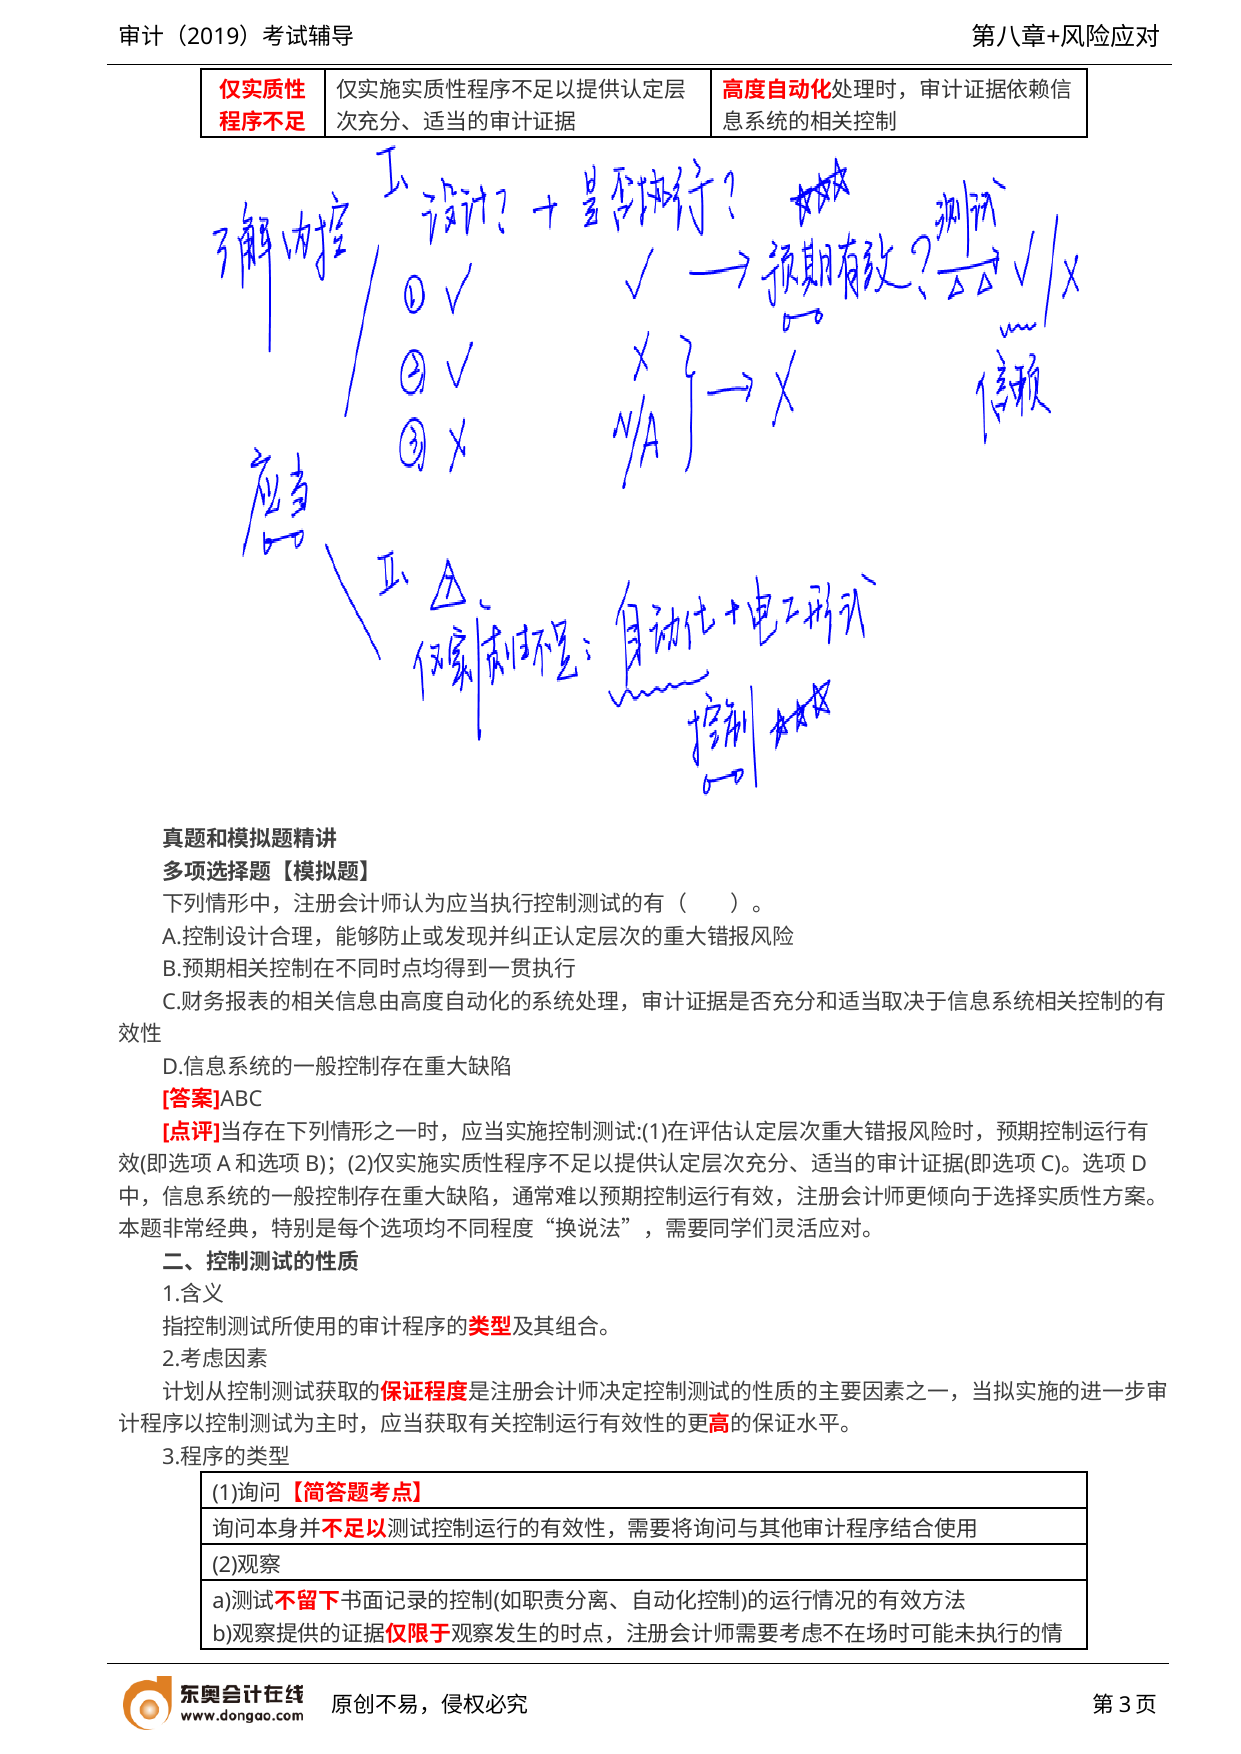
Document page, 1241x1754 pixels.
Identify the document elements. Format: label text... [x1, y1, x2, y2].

text 二、控制测试的性质 [118, 1243, 1169, 1276]
text [答案]ABC [118, 1081, 1169, 1113]
text D.信息系统的一般控制存在重大缺陷 [118, 1048, 1169, 1081]
picture [206, 138, 1082, 798]
table_cell 仅实质性程序不足 [202, 70, 324, 136]
table_cell 仅实施实质性程序不足以提供认定层次充分、适当的审计证据 [326, 70, 710, 136]
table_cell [202, 1581, 1086, 1648]
text A.控制设计合理，能够防止或发现并纠正认定层次的重大错报风险 [118, 918, 1169, 951]
picture [118, 1675, 308, 1731]
text 下列情形中，注册会计师认为应当执行控制测试的有（ ）。 [118, 886, 1169, 918]
table_header (1)询问【简答题考点】 [202, 1473, 1086, 1507]
table_cell (2)观察 [202, 1545, 1086, 1579]
text 真题和模拟题精讲 [118, 821, 1169, 853]
text 多项选择题【模拟题】 [118, 853, 1169, 886]
text 指控制测试所使用的审计程序的类型及其组合。 [118, 1308, 1169, 1341]
text 2.考虑因素 [118, 1341, 1169, 1373]
text B.预期相关控制在不同时点均得到一贯执行 [118, 951, 1169, 983]
text 3.程序的类型 [118, 1438, 1169, 1471]
text [点评]当存在下列情形之一时，应当实施控制测试:(1)在评估认定层次重大错报风险时，预期控制运行有效(即选项A和选项B)；(2)仅实施实质性程序不足以提供认定层次充分、适当的审计证据(即选项C)。选项D中，信息系统的一般控制存在重大缺陷，通常难以预期控制运行有效，注册会计师更倾向于选择实质性方案。本题非常经典，特别是每个选项均不同程度“换说法”，需要同学们灵活应对。 [118, 1113, 1169, 1243]
table_cell 询问本身并不足以测试控制运行的有效性，需要将询问与其他审计程序结合使用 [202, 1509, 1086, 1543]
text 1.含义 [118, 1276, 1169, 1308]
text 计划从控制测试获取的保证程度是注册会计师决定控制测试的性质的主要因素之一，当拟实施的进一步审计程序以控制测试为主时，应当获取有关控制运行有效性的更高的保证水平。 [118, 1373, 1169, 1438]
table_cell 高度自动化处理时，审计证据依赖信息系统的相关控制 [712, 70, 1086, 136]
text C.财务报表的相关信息由高度自动化的系统处理，审计证据是否充分和适当取决于信息系统相关控制的有效性 [118, 983, 1169, 1048]
